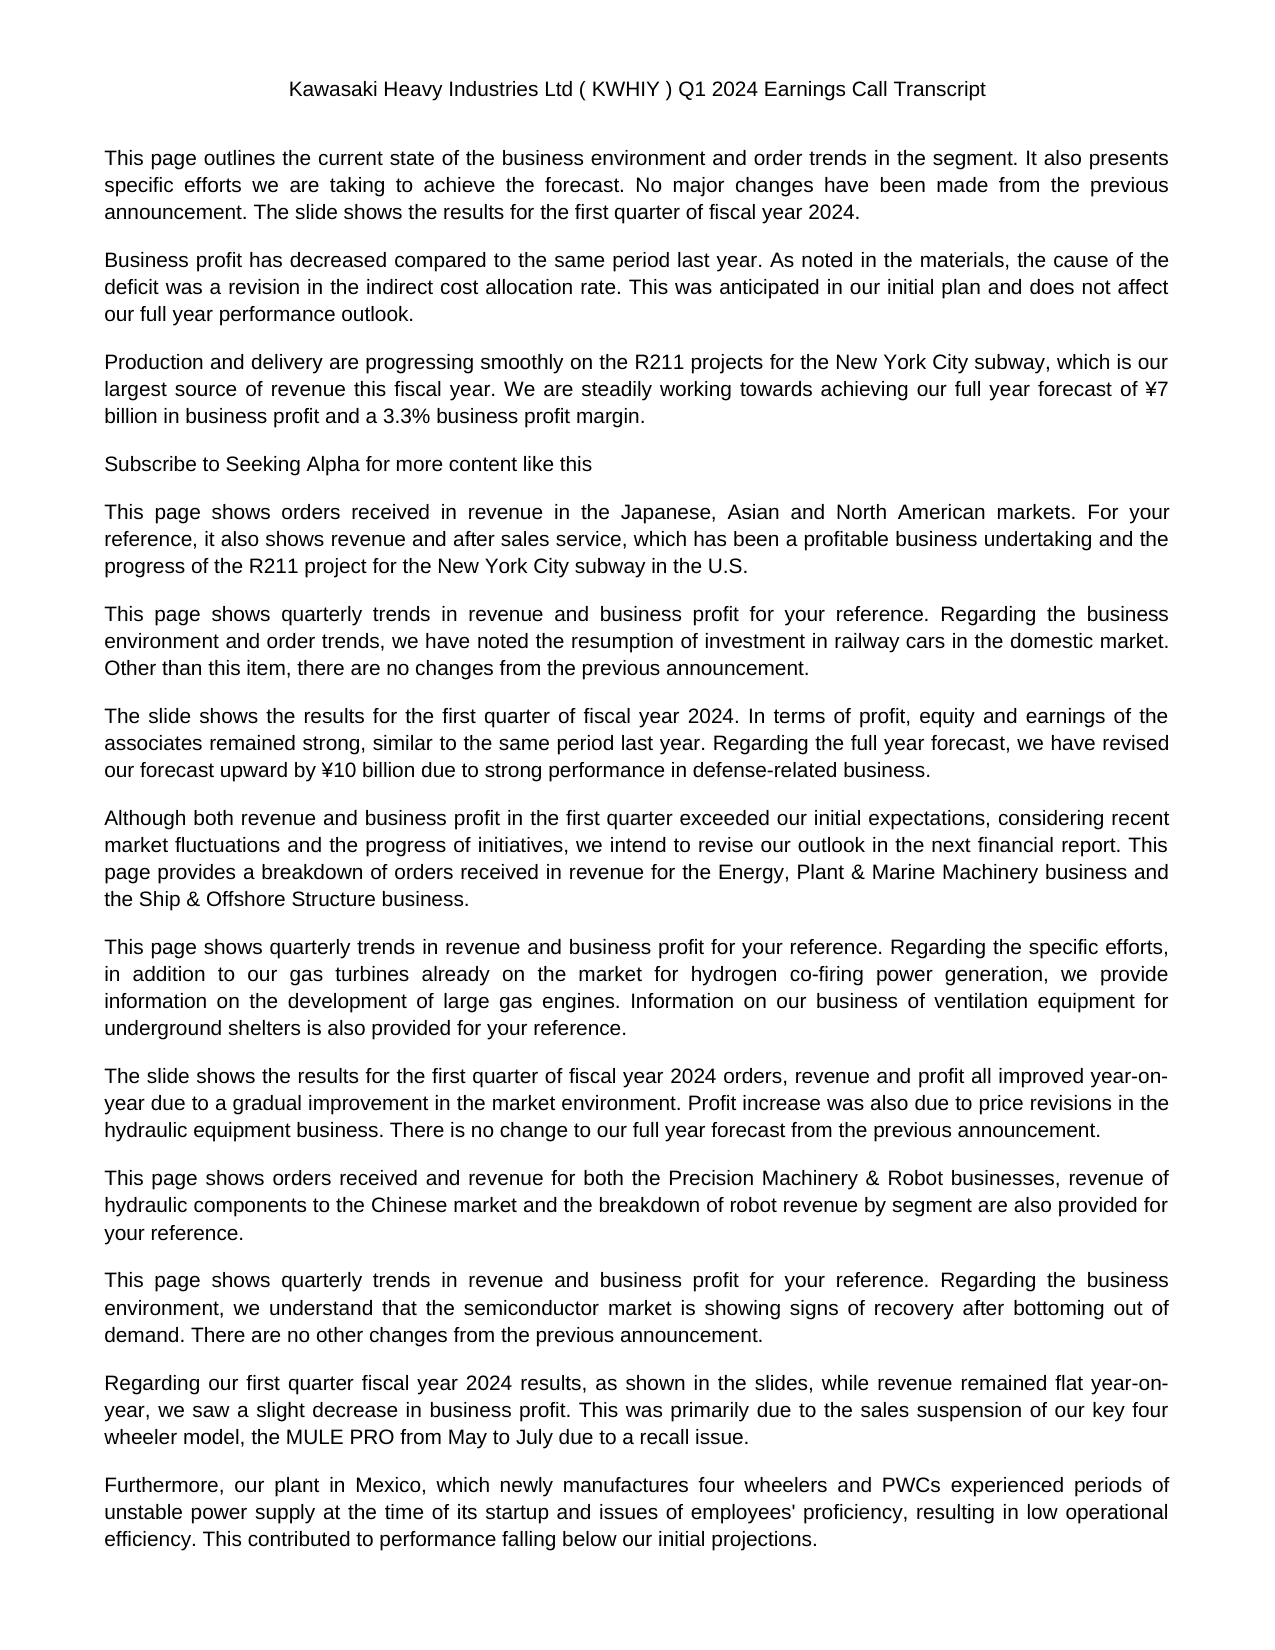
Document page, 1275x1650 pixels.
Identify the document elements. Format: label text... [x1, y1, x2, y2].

text This page outlines the current state of the business environment and order trends in the segment. It also presents specific efforts we are taking to achieve the forecast. No major changes have been made from the previous announcement. The slide shows the results for the first quarter of fiscal year 2024. [104, 142, 1171, 223]
text The slide shows the results for the first quarter of fiscal year 2024 orders, revenue and profit all improved year-on-year due to a gradual improvement in the market environment. Profit increase was also due to price revisions in the hydraulic equipment business. There is no change to our full year forecast from the previous announcement. [104, 1061, 1171, 1142]
text This page shows orders received and revenue for both the Precision Machinery & Robot businesses, revenue of hydraulic components to the Chinese market and the breakdown of robot revenue by segment are also provided for your reference. [104, 1163, 1171, 1244]
text Production and delivery are progressing smoothly on the R211 projects for the New York City subway, which is our largest source of revenue this fiscal year. We are steadily working towards achieving our full year forecast of ¥7 billion in business profit and a 3.3% business profit margin. [104, 346, 1171, 428]
text This page shows quarterly trends in revenue and business profit for your reference. Regarding the specific efforts, in addition to our gas turbines already on the market for hydrogen co-firing power generation, we provide information on the development of large gas engines. Information on our business of ventilation equipment for underground shelters is also provided for your reference. [104, 932, 1171, 1040]
text Subscribe to Seeking Alpha for more content like this [104, 448, 1171, 476]
text This page shows quarterly trends in revenue and business profit for your reference. Regarding the business environment, we understand that the semiconductor market is showing signs of recovery after bottoming out of demand. There are no other changes from the previous announcement. [104, 1265, 1171, 1346]
text This page shows quarterly trends in revenue and business profit for your reference. Regarding the business environment and order trends, we have noted the resumption of investment in railway cars in the domestic market. Other than this item, there are no changes from the previous announcement. [104, 598, 1171, 680]
text Although both revenue and business profit in the first quarter exceeded our initial expectations, considering recent market fluctuations and the progress of initiatives, we intend to revise our outlook in the next financial report. This page provides a breakdown of orders received in revenue for the Energy, Plant & Marine Machinery business and the Ship & Offshore Structure business. [104, 803, 1171, 911]
text Regarding our first quarter fiscal year 2024 results, as shown in the slides, while revenue remained flat year-on-year, we saw a slight decrease in business profit. This was primarily due to the sales suspension of our key four wheeler model, the MULE PRO from May to July due to a recall issue. [104, 1367, 1171, 1448]
text This page shows orders received in revenue in the Japanese, Asian and North American markets. For your reference, it also shows revenue and after sales service, which has been a profitable business undertaking and the progress of the R211 project for the New York City subway in the U.S. [104, 496, 1171, 578]
text The slide shows the results for the first quarter of fiscal year 2024. In terms of profit, equity and earnings of the associates remained strong, similar to the same period last year. Regarding the full year forecast, we have revised our forecast upward by ¥10 billion due to strong performance in defense-related business. [104, 701, 1171, 782]
text Furthermore, our plant in Mexico, which newly manufactures four wheelers and PWCs experienced periods of unstable power supply at the time of its startup and issues of employees' proficiency, resulting in low operational efficiency. This contributed to performance falling below our initial projections. [104, 1469, 1171, 1551]
text Business profit has decreased compared to the same period last year. As noted in the materials, the cause of the deficit was a revision in the indirect cost allocation rate. This was anticipated in our initial plan and does not affect our full year performance outlook. [104, 244, 1171, 326]
